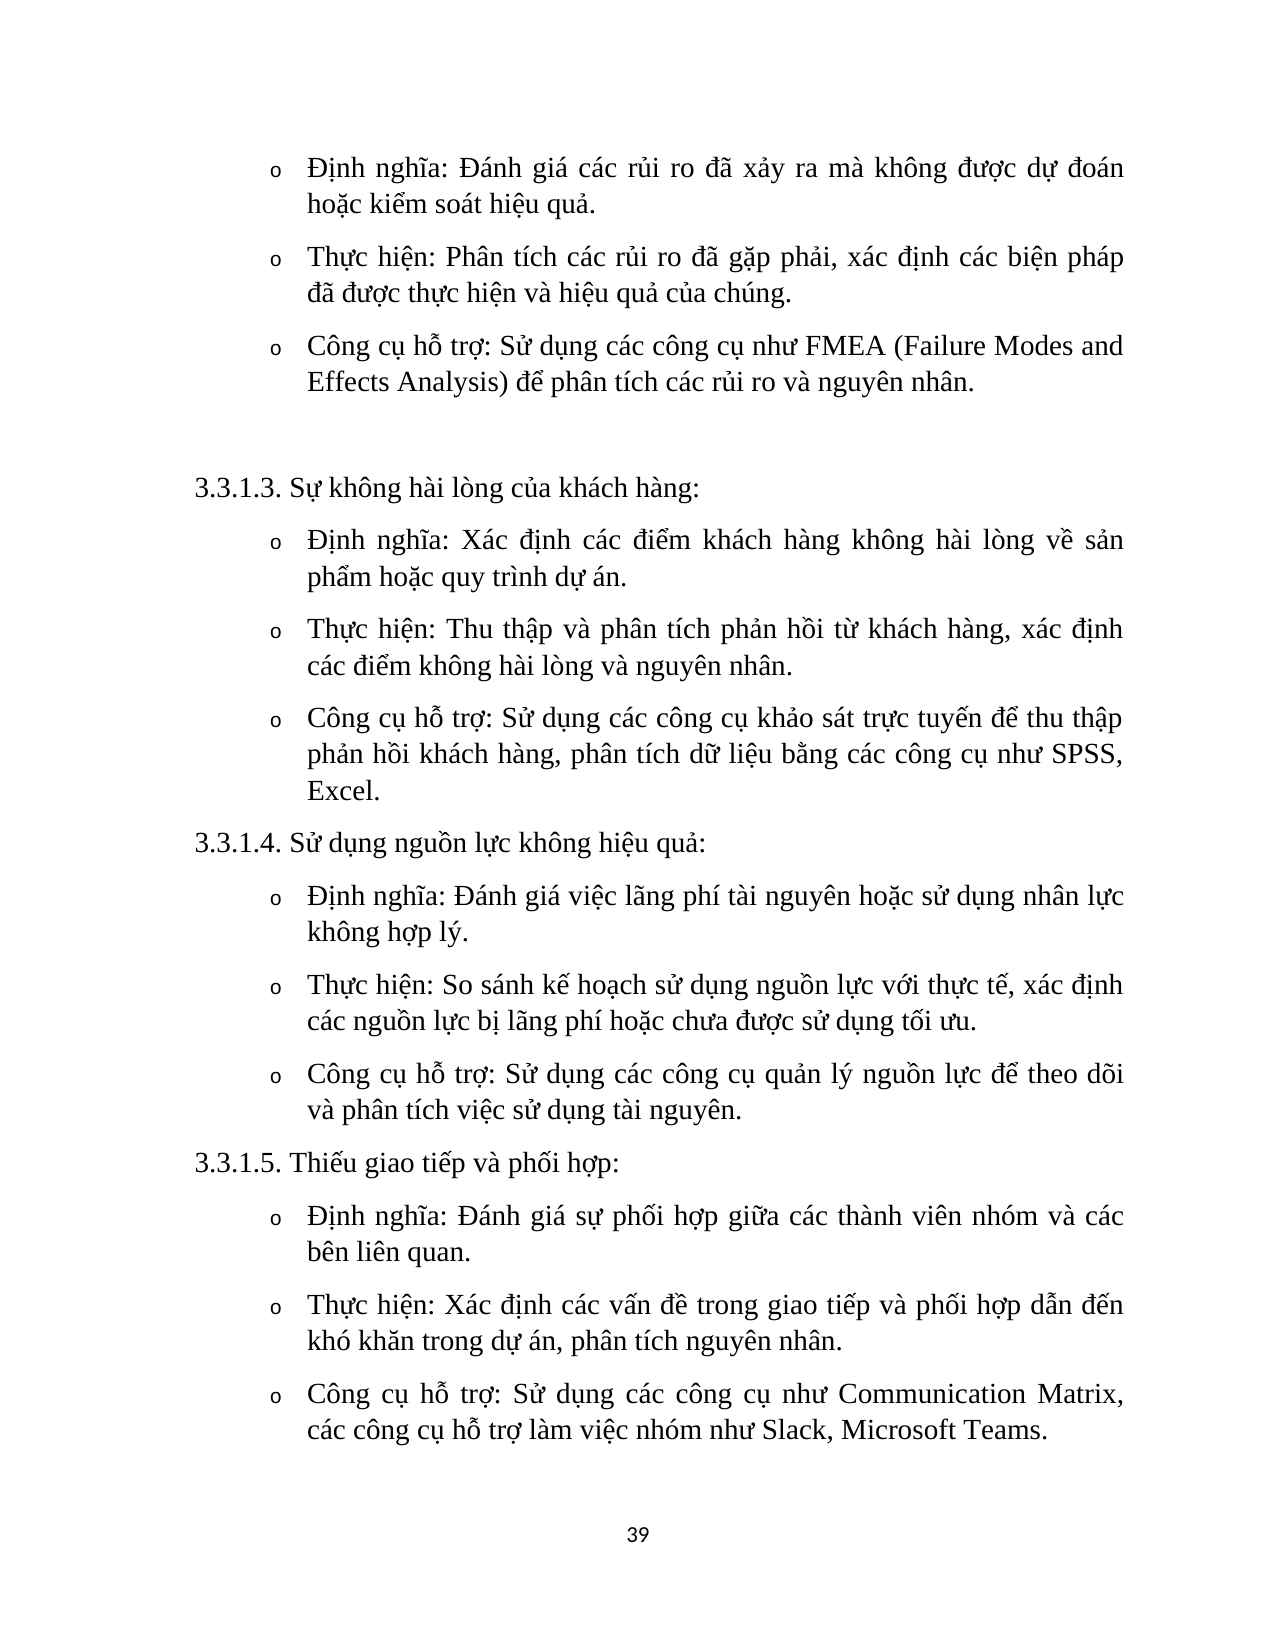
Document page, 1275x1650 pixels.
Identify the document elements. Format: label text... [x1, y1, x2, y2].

list Định nghĩa: Đánh giá việc lãng phí tài nguyên hoặc sử dụng nhân lực không hợp lý. [269, 878, 1125, 948]
list Công cụ hỗ trợ: Sử dụng các công cụ khảo sát trực tuyến để thu thập phản hồi khách hàng, phân tích dữ liệu bằng các công cụ như SPSS, Excel. [269, 700, 1125, 806]
list Định nghĩa: Xác định các điểm khách hàng không hài lòng về sản phẩm hoặc quy trình dự án. [269, 522, 1125, 592]
list Thực hiện: Xác định các vấn đề trong giao tiếp và phối hợp dẫn đến khó khăn trong dự án, phân tích nguyên nhân. [269, 1287, 1125, 1357]
list Công cụ hỗ trợ: Sử dụng các công cụ như FMEA (Failure Modes and Effects Analysis) để phân tích các rủi ro và nguyên nhân. [269, 328, 1125, 398]
list Công cụ hỗ trợ: Sử dụng các công cụ như Communication Matrix, các công cụ hỗ trợ làm việc nhóm như Slack, Microsoft Teams. [269, 1376, 1125, 1446]
list Thực hiện: Phân tích các rủi ro đã gặp phải, xác định các biện pháp đã được thực hiện và hiệu quả của chúng. [269, 239, 1125, 309]
list Định nghĩa: Đánh giá sự phối hợp giữa các thành viên nhóm và các bên liên quan. [269, 1198, 1125, 1268]
text 3.3.1.5. Thiếu giao tiếp và phối hợp: [194, 1145, 1125, 1179]
list Thực hiện: So sánh kế hoạch sử dụng nguồn lực với thực tế, xác định các nguồn lực bị lãng phí hoặc chưa được sử dụng tối ưu. [269, 967, 1125, 1037]
list Công cụ hỗ trợ: Sử dụng các công cụ quản lý nguồn lực để theo dõi và phân tích việc sử dụng tài nguyên. [269, 1056, 1125, 1126]
text 3.3.1.3. Sự không hài lòng của khách hàng: [194, 470, 1125, 503]
list Định nghĩa: Đánh giá các rủi ro đã xảy ra mà không được dự đoán hoặc kiểm soát hiệu quả. [269, 150, 1125, 220]
list 3.3.1.4. Sử dụng nguồn lực không hiệu quả: [194, 826, 1125, 859]
list Thực hiện: Thu thập và phân tích phản hồi từ khách hàng, xác định các điểm không hài lòng và nguyên nhân. [269, 611, 1125, 681]
